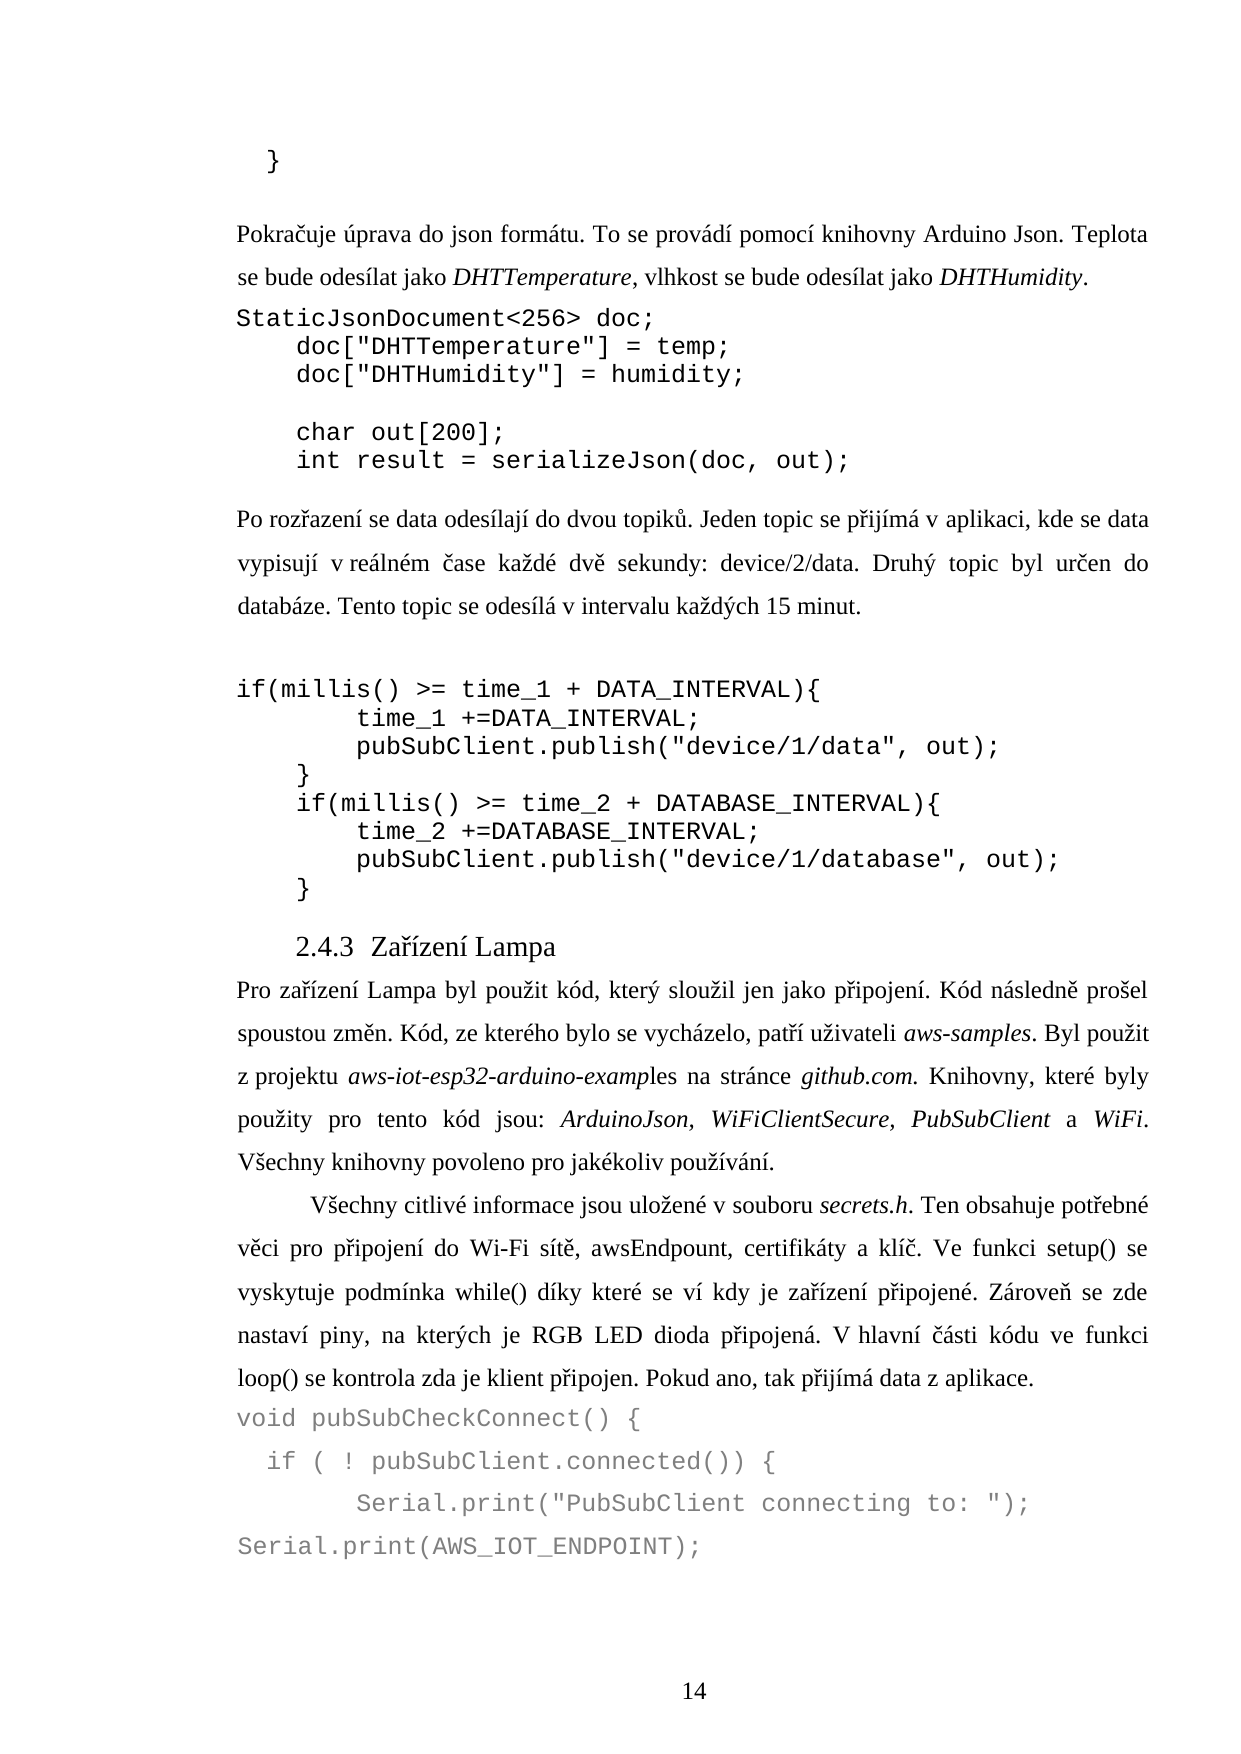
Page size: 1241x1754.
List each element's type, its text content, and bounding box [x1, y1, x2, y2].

text } [236, 148, 1152, 176]
text pubSubClient.publish("device/1/database", out); [236, 847, 1152, 875]
text void pubSubCheckConnect() { [236, 1406, 1149, 1434]
text doc["DHTHumidity"] = humidity; [236, 362, 1152, 390]
text StaticJsonDocument<256> doc; [236, 305, 1152, 334]
text if ( ! pubSubClient.connected()) { [236, 1448, 1149, 1477]
text Pro zařízení Lampa byl použit kód, který sloužil jen jako připojení. Kód následně prošel spoustou změn. Kód, ze kterého bylo se vycházelo, patří uživateli aws-samples. Byl použit z projektu aws-iot-esp32-arduino-examples na stránce github.com. Knihovny, které byly použity pro tento kód jsou: ArduinoJson, WiFiClientSecure, PubSubClient a WiFi. Všechny knihovny povoleno pro jakékoliv používání. [236, 975, 1149, 1176]
text doc["DHTTemperature"] = temp; [236, 334, 1152, 362]
text Všechny citlivé informace jsou uložené v souboru secrets.h. Ten obsahuje potřebné věci pro připojení do Wi-Fi sítě, awsEndpount, certifikáty a klíč. Ve funkci setup() se vyskytuje podmínka while() díky které se ví kdy je zařízení připojené. Zároveň se zde nastaví piny, na kterých je RGB LED dioda připojená. V hlavní části kódu ve funkci loop() se kontrola zda je klient připojen. Pokud ano, tak přijímá data z aplikace. [236, 1190, 1149, 1392]
text char out[200]; [236, 419, 1152, 447]
text Po rozřazení se data odesílají do dvou topiků. Jeden topic se přijímá v aplikaci, kde se data vypisují v reálném čase každé dvě sekundy: device/2/data. Druhý topic byl určen do databáze. Tento topic se odesílá v intervalu každých 15 minut. [236, 504, 1149, 619]
text Serial.print("PubSubClient connecting to: "); Serial.print(AWS_IOT_ENDPOINT); [236, 1491, 1149, 1562]
text int result = serializeJson(doc, out); [236, 447, 1152, 476]
text } [236, 875, 1152, 904]
text Pokračuje úprava do json formátu. To se provádí pomocí knihovny Arduino Json. Teplota se bude odesílat jako DHTTemperature, vlhkost se bude odesílat jako DHTHumidity. [236, 219, 1149, 291]
text if(millis() >= time_2 + DATABASE_INTERVAL){ [236, 790, 1152, 819]
text time_1 +=DATA_INTERVAL; [236, 705, 1152, 734]
text } [236, 762, 1152, 790]
text pubSubClient.publish("device/1/data", out); [236, 734, 1152, 762]
text time_2 +=DATABASE_INTERVAL; [236, 819, 1152, 847]
subtitle Zařízení Lampa [295, 929, 1149, 962]
text if(millis() >= time_1 + DATA_INTERVAL){ [236, 677, 1152, 705]
